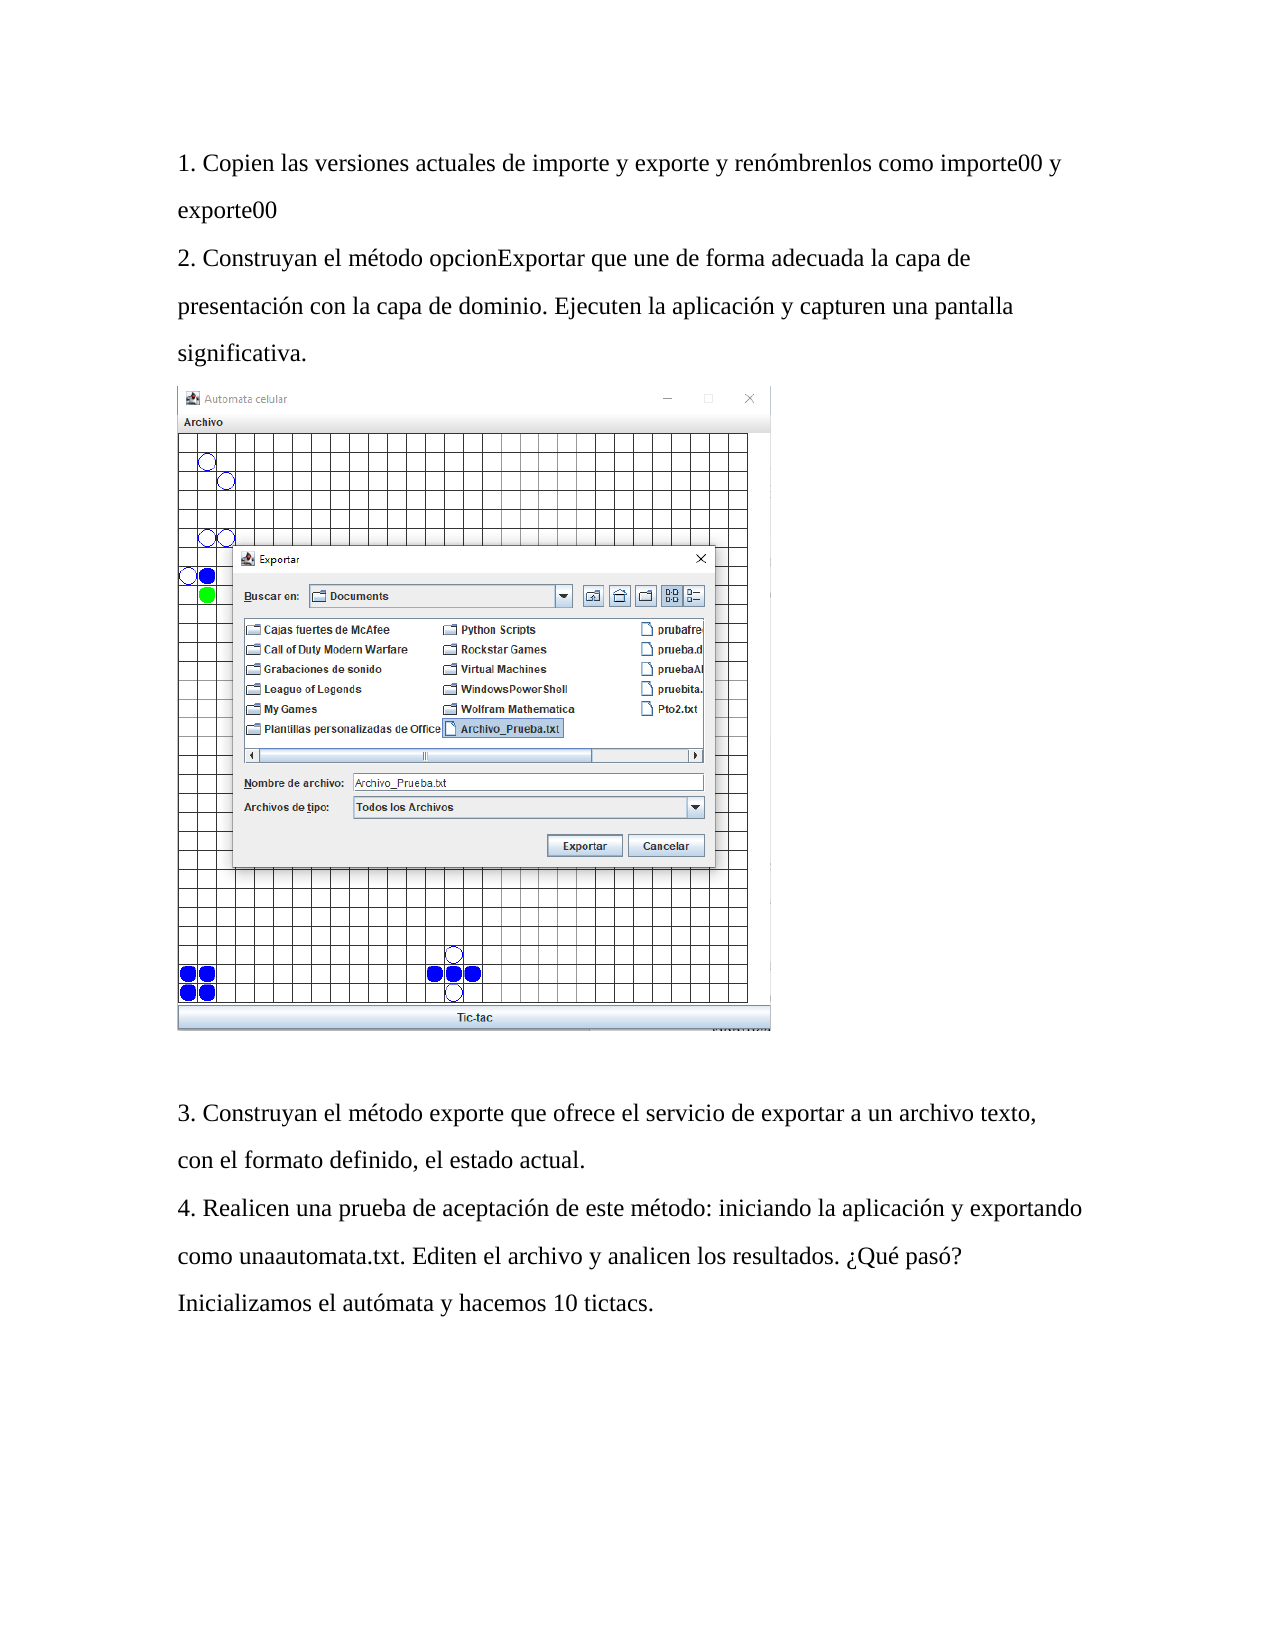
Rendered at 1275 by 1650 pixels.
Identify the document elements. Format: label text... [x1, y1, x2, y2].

text Inicializamos el autómata y hacemos 10 tictacs. [177, 1288, 1098, 1317]
text 2. Construyan el método opcionExportar que une de forma adecuada la capa de [177, 243, 1098, 272]
text 3. Construyan el método exporte que ofrece el servicio de exportar a un archivo texto, [177, 1098, 1098, 1126]
text significativa. [177, 338, 1098, 367]
text presentación con la capa de dominio. Ejecuten la aplicación y capturen una pantalla [177, 291, 1098, 319]
text 4. Realicen una prueba de aceptación de este método: iniciando la aplicación y exportando [177, 1193, 1098, 1222]
text como unaautomata.txt. Editen el archivo y analicen los resultados. ¿Qué pasó? [177, 1241, 1098, 1269]
text 1. Copien las versiones actuales de importe y exporte y renómbrenlos como importe00 y [177, 148, 1098, 176]
text con el formato definido, el estado actual. [177, 1145, 1098, 1174]
picture [177, 386, 771, 1031]
text exporte00 [177, 195, 1098, 224]
